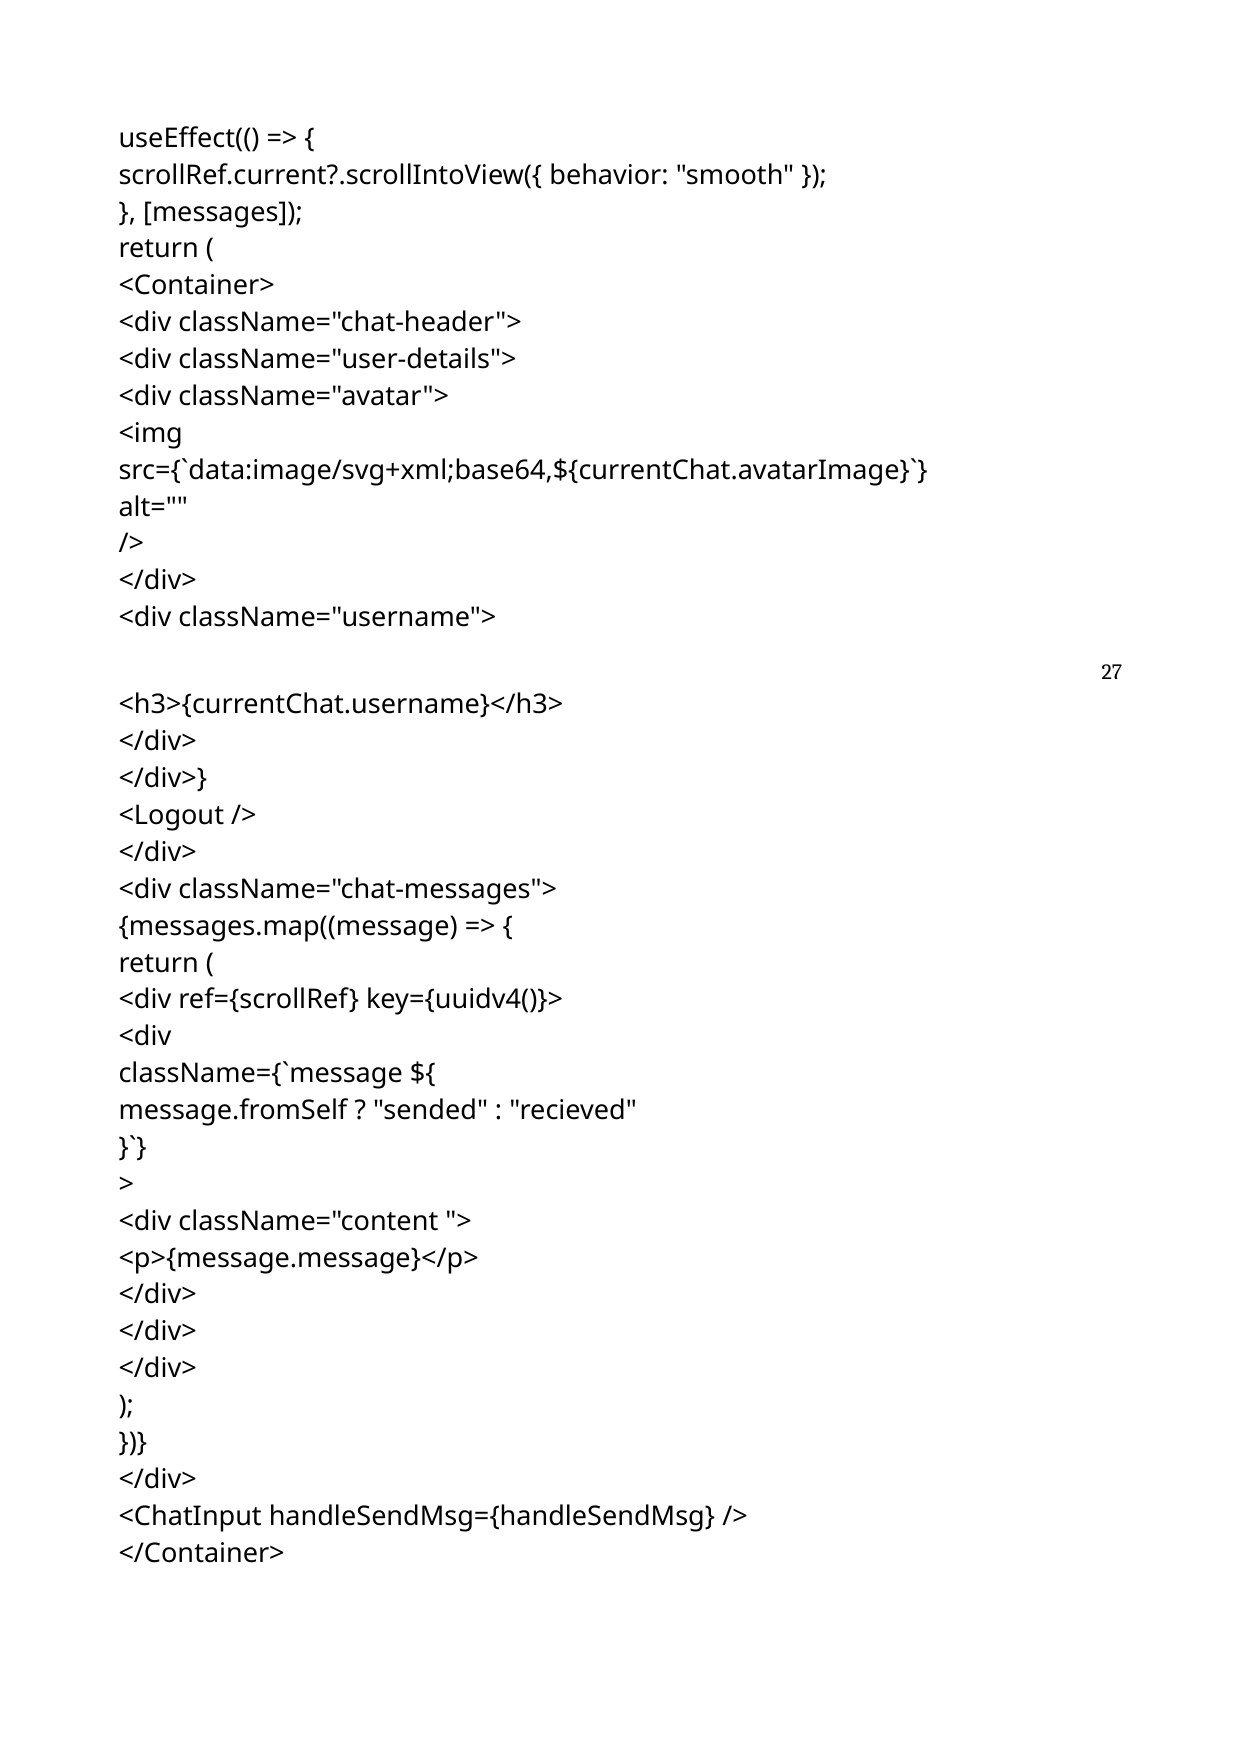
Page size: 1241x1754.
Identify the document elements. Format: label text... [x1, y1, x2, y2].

text alt="" [118, 487, 1122, 524]
text </div> [118, 1275, 1122, 1312]
text <div className="user-details"> [118, 339, 1122, 376]
text return ( [118, 229, 1122, 266]
text </div> [118, 1349, 1122, 1386]
text <h3>{currentChat.username}</h3> [118, 685, 1122, 722]
text </div> [118, 832, 1122, 869]
text <p>{message.message}</p> [118, 1238, 1122, 1275]
text <div className="username"> [118, 598, 1122, 634]
text <Logout /> [118, 796, 1122, 832]
text return ( [118, 943, 1122, 980]
text /> [118, 524, 1122, 561]
text </Container> [118, 1533, 1122, 1570]
text 27 [118, 660, 1122, 685]
text <ChatInput handleSendMsg={handleSendMsg} /> [118, 1496, 1122, 1533]
text {messages.map((message) => { [118, 906, 1122, 943]
text <div ref={scrollRef} key={uuidv4()}> [118, 980, 1122, 1017]
text message.fromSelf ? "sended" : "recieved" [118, 1091, 1122, 1127]
text <div className="avatar"> [118, 376, 1122, 413]
text <div [118, 1017, 1122, 1054]
text src={`data:image/svg+xml;base64,${currentChat.avatarImage}`} [118, 450, 1122, 487]
text <div className="chat-header"> [118, 303, 1122, 339]
text > [118, 1164, 1122, 1201]
text <div className="content "> [118, 1201, 1122, 1238]
text useEffect(() => { [118, 118, 1122, 155]
text }, [messages]); [118, 192, 1122, 229]
text </div> [118, 1459, 1122, 1496]
text <img [118, 413, 1122, 450]
text className={`message ${ [118, 1054, 1122, 1091]
text <Container> [118, 266, 1122, 303]
text </div> [118, 561, 1122, 598]
text }`} [118, 1127, 1122, 1164]
text scrollRef.current?.scrollIntoView({ behavior: "smooth" }); [118, 155, 1122, 192]
text })} [118, 1422, 1122, 1459]
text </div> [118, 1312, 1122, 1349]
text ); [118, 1386, 1122, 1422]
text <div className="chat-messages"> [118, 869, 1122, 906]
text </div>} [118, 759, 1122, 796]
text </div> [118, 722, 1122, 759]
